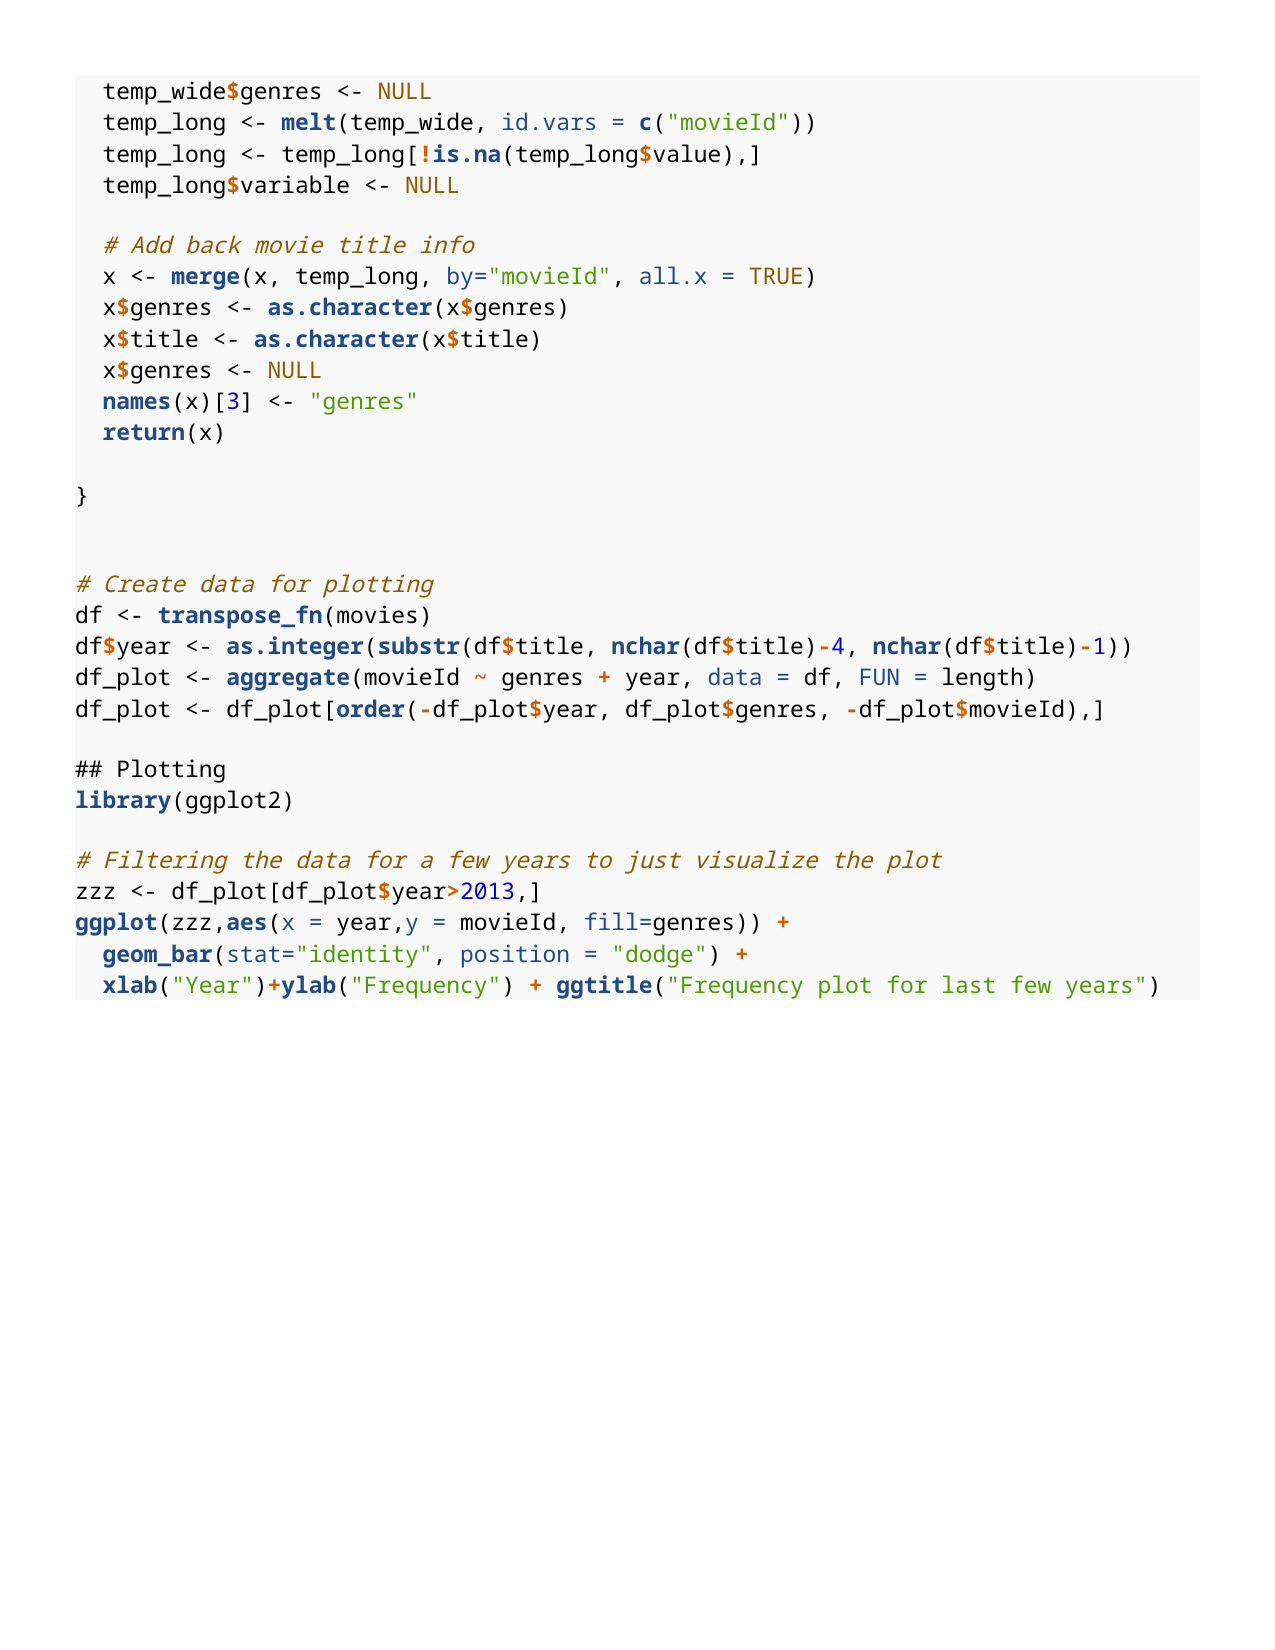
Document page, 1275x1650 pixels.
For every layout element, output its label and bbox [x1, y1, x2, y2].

text [75, 75, 1200, 1000]
